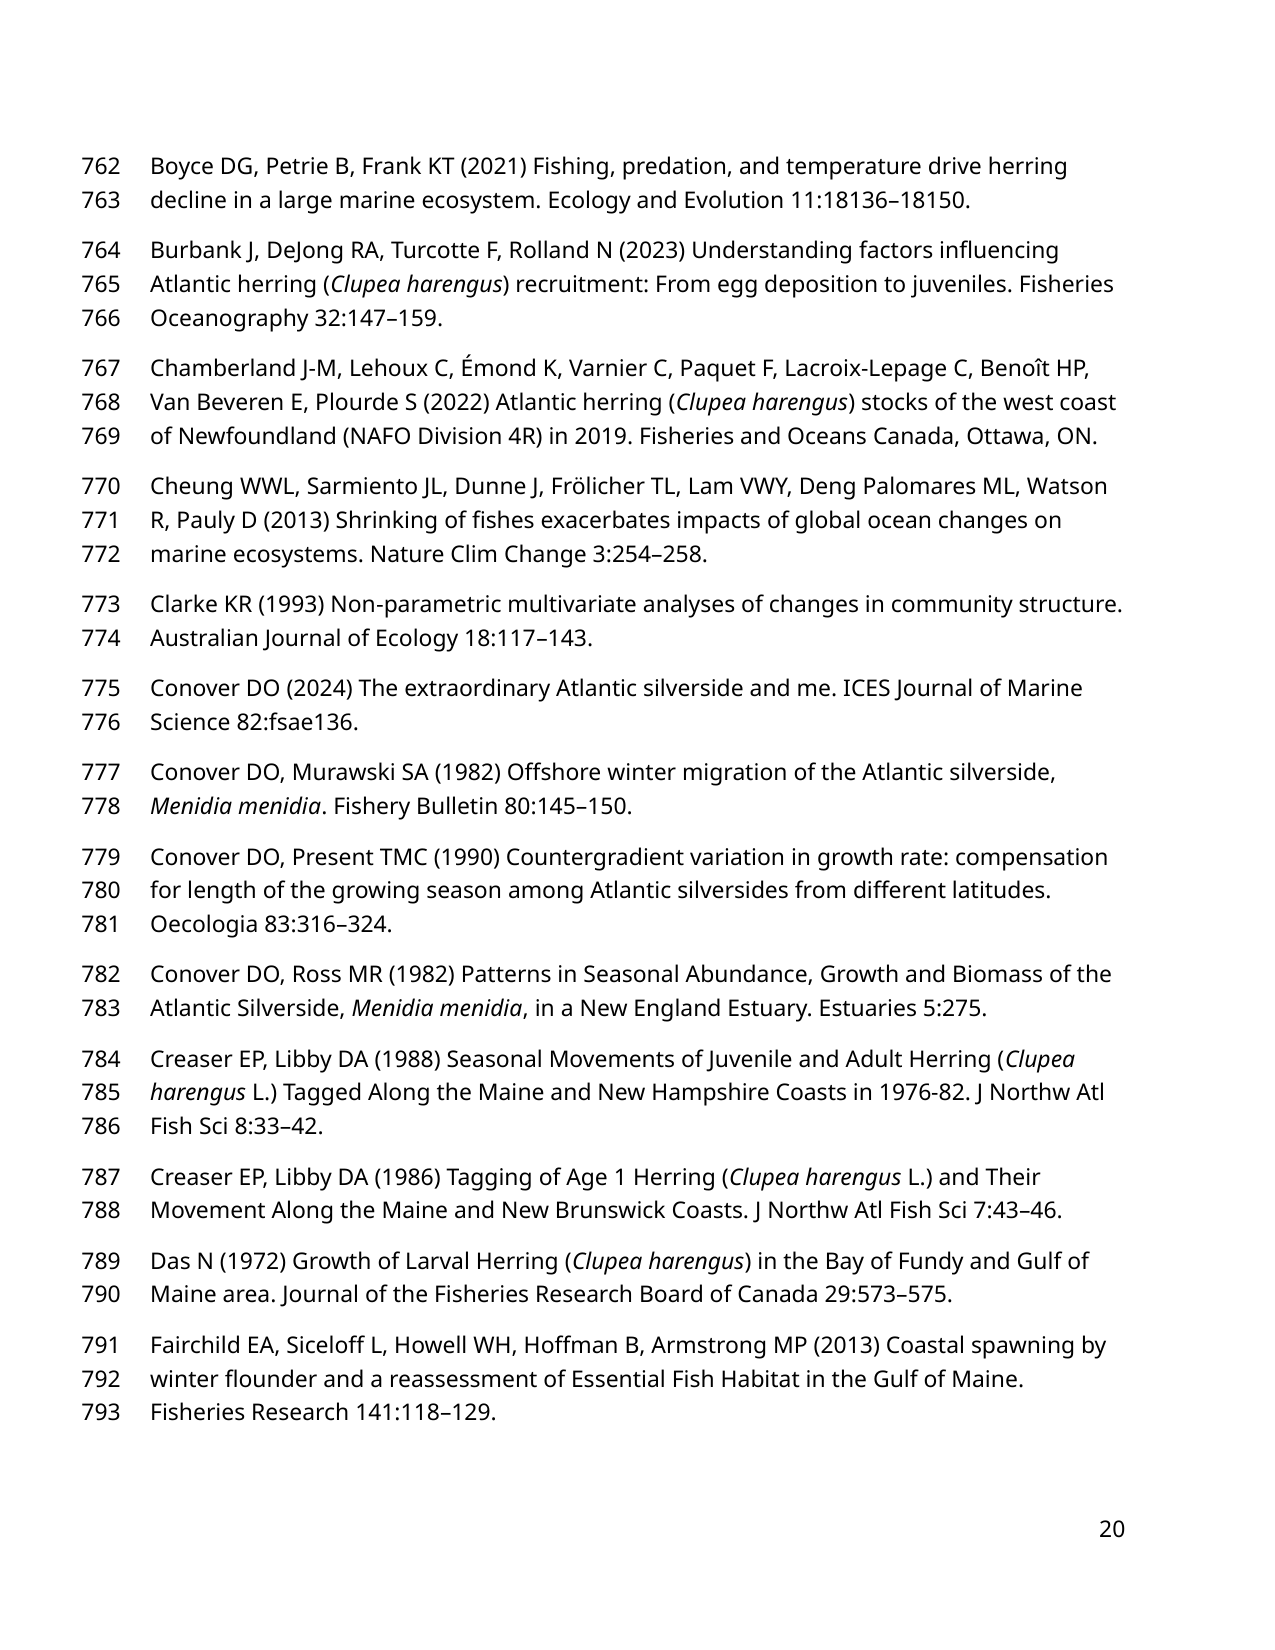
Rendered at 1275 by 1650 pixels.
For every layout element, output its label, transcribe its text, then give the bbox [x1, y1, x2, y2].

text Conover DO, Murawski SA (1982) Offshore winter migration of the Atlantic silverside, Menidia menidia. Fishery Bulletin 80:145–150. [150, 756, 1125, 821]
text Cheung WWL, Sarmiento JL, Dunne J, Frölicher TL, Lam VWY, Deng Palomares ML, Watson R, Pauly D (2013) Shrinking of fishes exacerbates impacts of global ocean changes on marine ecosystems. Nature Clim Change 3:254–258. [150, 470, 1125, 569]
text Conover DO, Ross MR (1982) Patterns in Seasonal Abundance, Growth and Biomass of the Atlantic Silverside, Menidia menidia, in a New England Estuary. Estuaries 5:275. [150, 958, 1125, 1023]
text Fairchild EA, Siceloff L, Howell WH, Hoffman B, Armstrong MP (2013) Coastal spawning by winter flounder and a reassessment of Essential Fish Habitat in the Gulf of Maine. Fisheries Research 141:118–129. [150, 1329, 1125, 1427]
text Das N (1972) Growth of Larval Herring (Clupea harengus) in the Bay of Fundy and Gulf of Maine area. Journal of the Fisheries Research Board of Canada 29:573–575. [150, 1244, 1125, 1309]
text Chamberland J-M, Lehoux C, Émond K, Varnier C, Paquet F, Lacroix-Lepage C, Benoît HP, Van Beveren E, Plourde S (2022) Atlantic herring (Clupea harengus) stocks of the west coast of Newfoundland (NAFO Division 4R) in 2019. Fisheries and Oceans Canada, Ottawa, ON. [150, 352, 1125, 451]
text Creaser EP, Libby DA (1986) Tagging of Age 1 Herring (Clupea harengus L.) and Their Movement Along the Maine and New Brunswick Coasts. J Northw Atl Fish Sci 7:43–46. [150, 1160, 1125, 1225]
text Clarke KR (1993) Non‐parametric multivariate analyses of changes in community structure. Australian Journal of Ecology 18:117–143. [150, 588, 1125, 653]
text Burbank J, DeJong RA, Turcotte F, Rolland N (2023) Understanding factors influencing Atlantic herring (Clupea harengus) recruitment: From egg deposition to juveniles. Fisheries Oceanography 32:147–159. [150, 234, 1125, 333]
text Creaser EP, Libby DA (1988) Seasonal Movements of Juvenile and Adult Herring (Clupea harengus L.) Tagged Along the Maine and New Hampshire Coasts in 1976-82. J Northw Atl Fish Sci 8:33–42. [150, 1042, 1125, 1141]
text Conover DO, Present TMC (1990) Countergradient variation in growth rate: compensation for length of the growing season among Atlantic silversides from different latitudes. Oecologia 83:316–324. [150, 840, 1125, 939]
text Conover DO (2024) The extraordinary Atlantic silverside and me. ICES Journal of Marine Science 82:fsae136. [150, 672, 1125, 737]
text Boyce DG, Petrie B, Frank KT (2021) Fishing, predation, and temperature drive herring decline in a large marine ecosystem. Ecology and Evolution 11:18136–18150. [150, 150, 1125, 215]
